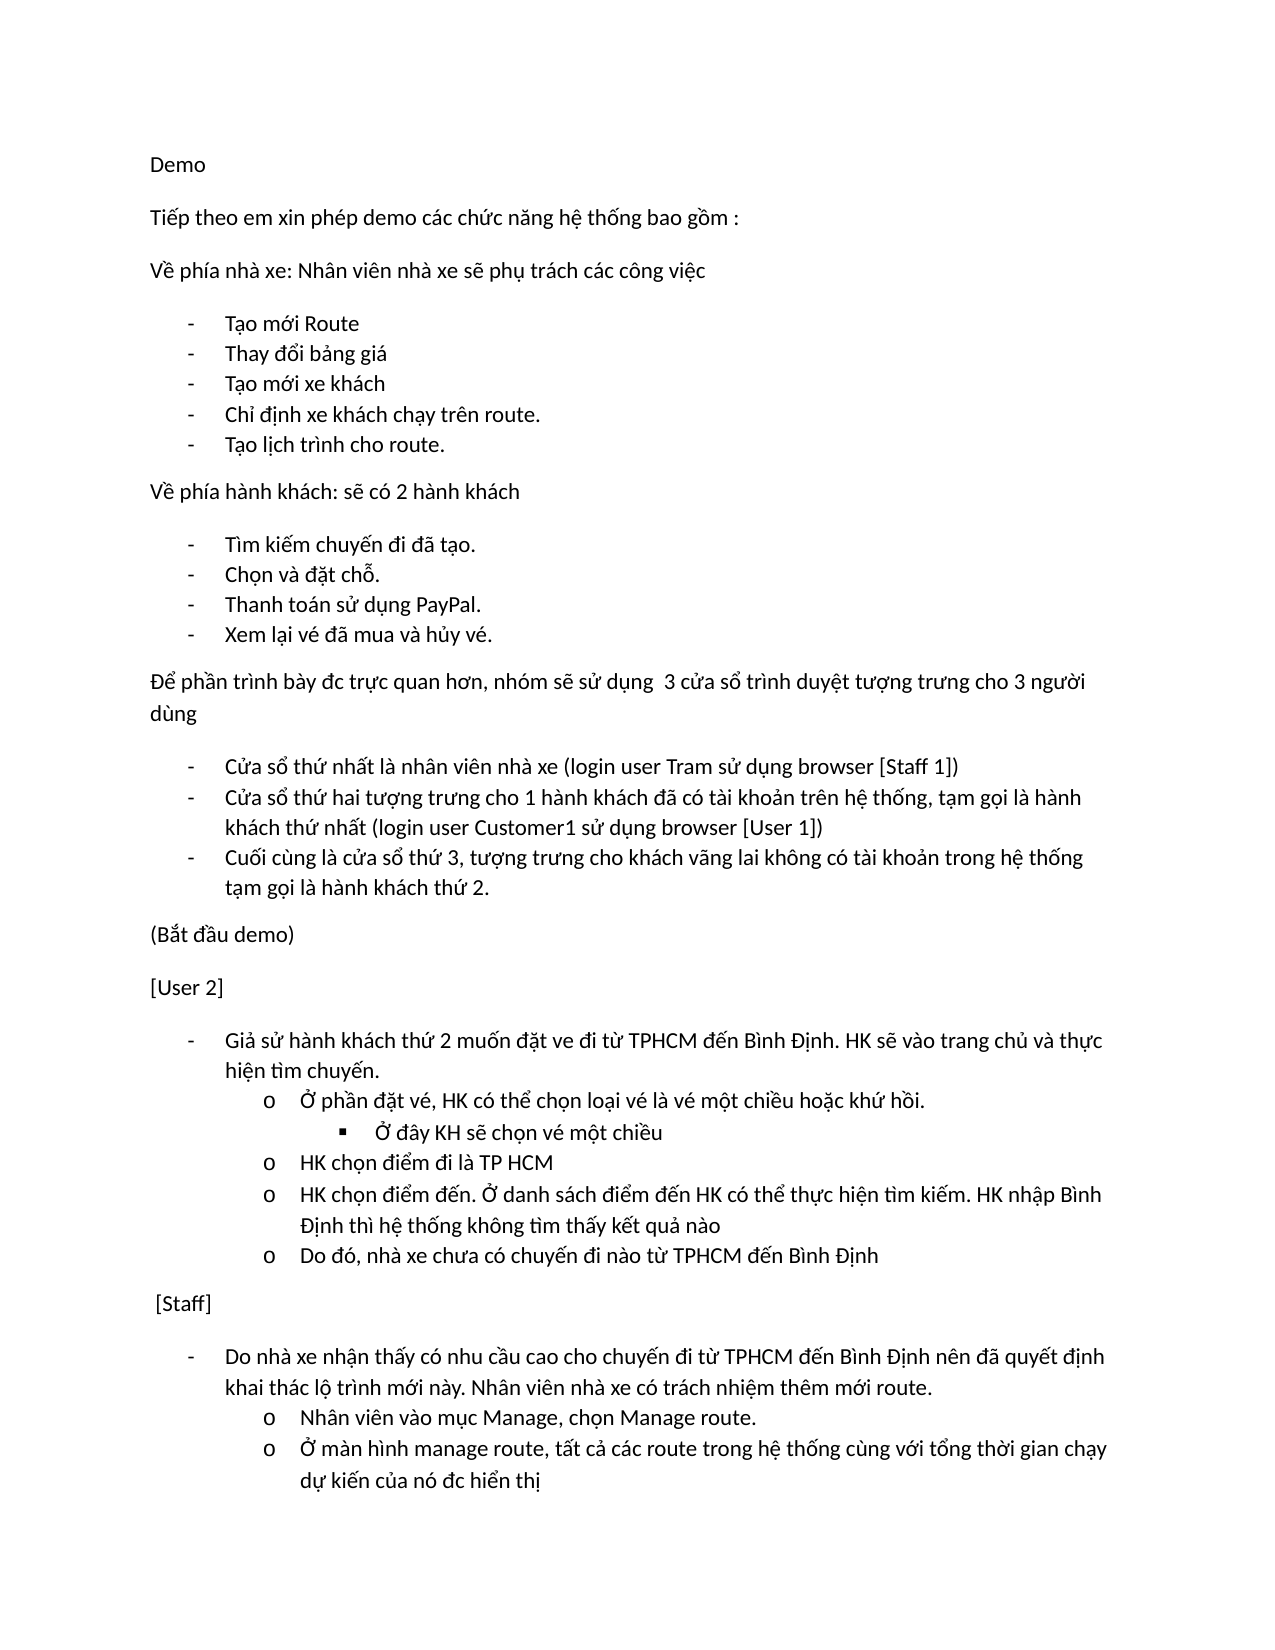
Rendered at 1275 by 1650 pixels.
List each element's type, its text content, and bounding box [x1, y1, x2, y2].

list Giả sử hành khách thứ 2 muốn đặt ve đi từ TPHCM đến Bình Định. HK sẽ vào trang chủ và thực hiện tìm chuyến. [187, 1026, 1125, 1084]
list Xem lại vé đã mua và hủy vé. [187, 620, 1125, 648]
list Tạo mới Route [187, 309, 1125, 337]
text (Bắt đầu demo) [150, 920, 1125, 948]
list Nhân viên vào mục Manage, chọn Manage route. [262, 1403, 1125, 1432]
text Về phía hành khách: sẽ có 2 hành khách [150, 477, 1125, 505]
list Tạo lịch trình cho route. [187, 430, 1125, 458]
list Thay đổi bảng giá [187, 339, 1125, 367]
text Tiếp theo em xin phép demo các chức năng hệ thống bao gồm : [150, 203, 1125, 231]
text Về phía nhà xe: Nhân viên nhà xe sẽ phụ trách các công việc [150, 256, 1125, 284]
list Ở phần đặt vé, HK có thể chọn loại vé là vé một chiều hoặc khứ hồi. [262, 1087, 1125, 1116]
list Thanh toán sử dụng PayPal. [187, 590, 1125, 618]
list Do đó, nhà xe chưa có chuyến đi nào từ TPHCM đến Bình Định [262, 1241, 1125, 1271]
text [Staff] [150, 1289, 1125, 1317]
list Tạo mới xe khách [187, 369, 1125, 397]
list HK chọn điểm đi là TP HCM [262, 1148, 1125, 1177]
list Chỉ định xe khách chạy trên route. [187, 400, 1125, 428]
list Ở đây KH sẽ chọn vé một chiều [337, 1118, 1125, 1146]
text Demo [150, 150, 1125, 178]
list Chọn và đặt chỗ. [187, 560, 1125, 588]
text Để phần trình bày đc trực quan hơn, nhóm sẽ sử dụng 3 cửa sổ trình duyệt tượng trưng cho 3 người dùng [150, 667, 1125, 727]
list Cửa sổ thứ nhất là nhân viên nhà xe (login user Tram sử dụng browser [Staff 1]) [187, 752, 1125, 781]
list Cuối cùng là cửa sổ thứ 3, tượng trưng cho khách vãng lai không có tài khoản trong hệ thống tạm gọi là hành khách thứ 2. [187, 843, 1125, 901]
list Cửa sổ thứ hai tượng trưng cho 1 hành khách đã có tài khoản trên hệ thống, tạm gọi là hành khách thứ nhất (login user Customer1 sử dụng browser [User 1]) [187, 783, 1125, 841]
list Ở màn hình manage route, tất cả các route trong hệ thống cùng với tổng thời gian chạy dự kiến của nó đc hiển thị [262, 1434, 1125, 1494]
list HK chọn điểm đến. Ở danh sách điểm đến HK có thể thực hiện tìm kiếm. HK nhập Bình Định thì hệ thống không tìm thấy kết quả nào [262, 1180, 1125, 1239]
list Do nhà xe nhận thấy có nhu cầu cao cho chuyến đi từ TPHCM đến Bình Định nên đã quyết định khai thác lộ trình mới này. Nhân viên nhà xe có trách nhiệm thêm mới route. [187, 1342, 1125, 1401]
list Tìm kiếm chuyến đi đã tạo. [187, 530, 1125, 558]
text [User 2] [150, 973, 1125, 1001]
